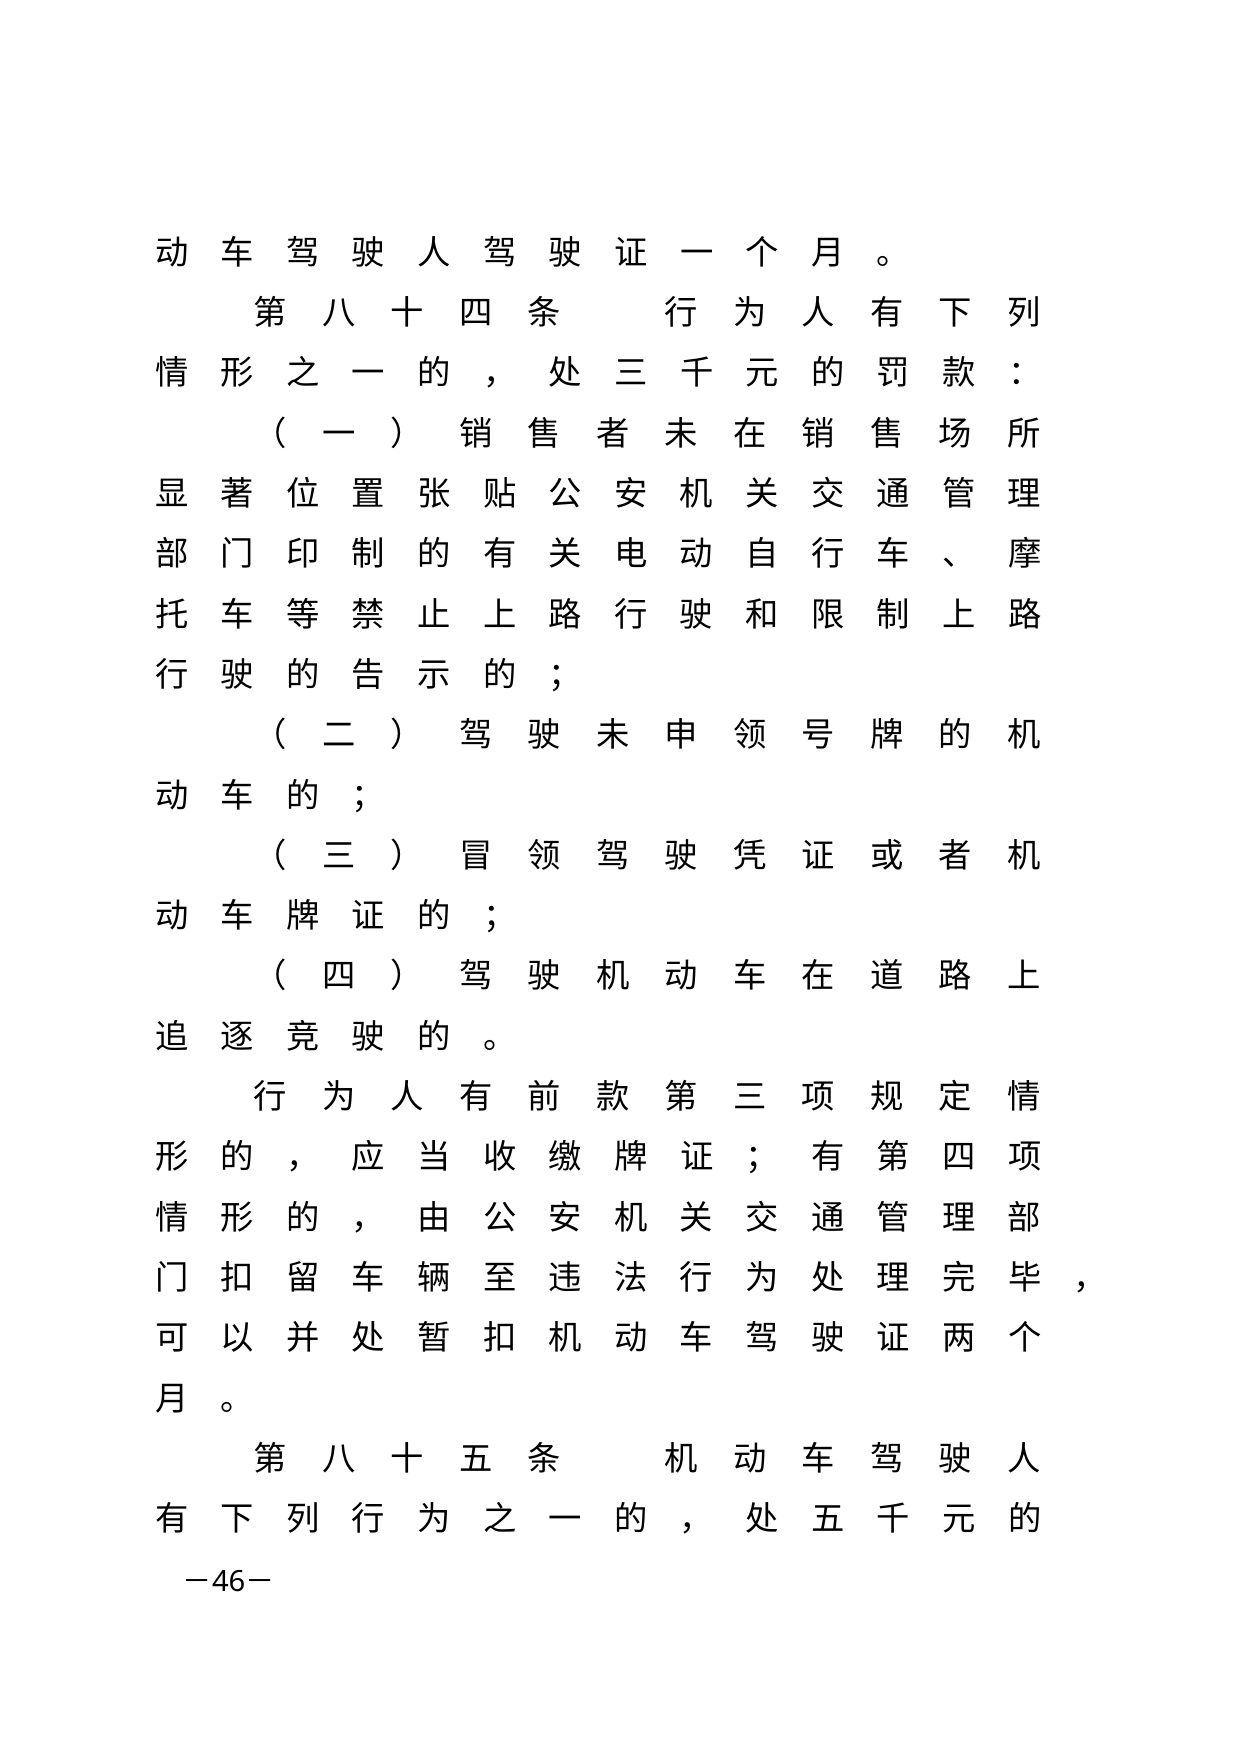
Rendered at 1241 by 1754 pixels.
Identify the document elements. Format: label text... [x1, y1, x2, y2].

text （四）驾驶机动车在道路上追逐竞驶的。 [155, 943, 1073, 1064]
text （二）驾驶未申领号牌的机动车的； [155, 702, 1073, 823]
text 校车在道路上行驶时未使用校车标识的，对校车使用单位处二千元的罚款，可以并处暂扣机动车驾驶人驾驶证一个月。 [155, 219, 1073, 280]
text 行为人有前款第三项规定情形的，应当收缴牌证；有第四项情形的，由公安机关交通管理部门扣留车辆至违法行为处理完毕，可以并处暂扣机动车驾驶证两个月。 [155, 1064, 1073, 1426]
text （三）冒领驾驶凭证或者机动车牌证的； [155, 823, 1073, 943]
text 第八十五条 机动车驾驶人有下列行为之一的，处五千元的罚款： [155, 1426, 1073, 1546]
text 第八十四条 行为人有下列情形之一的，处三千元的罚款： [155, 280, 1073, 400]
text （一）销售者未在销售场所显著位置张贴公安机关交通管理部门印制的有关电动自行车、摩托车等禁止上路行驶和限制上路行驶的告示的； [155, 400, 1073, 702]
